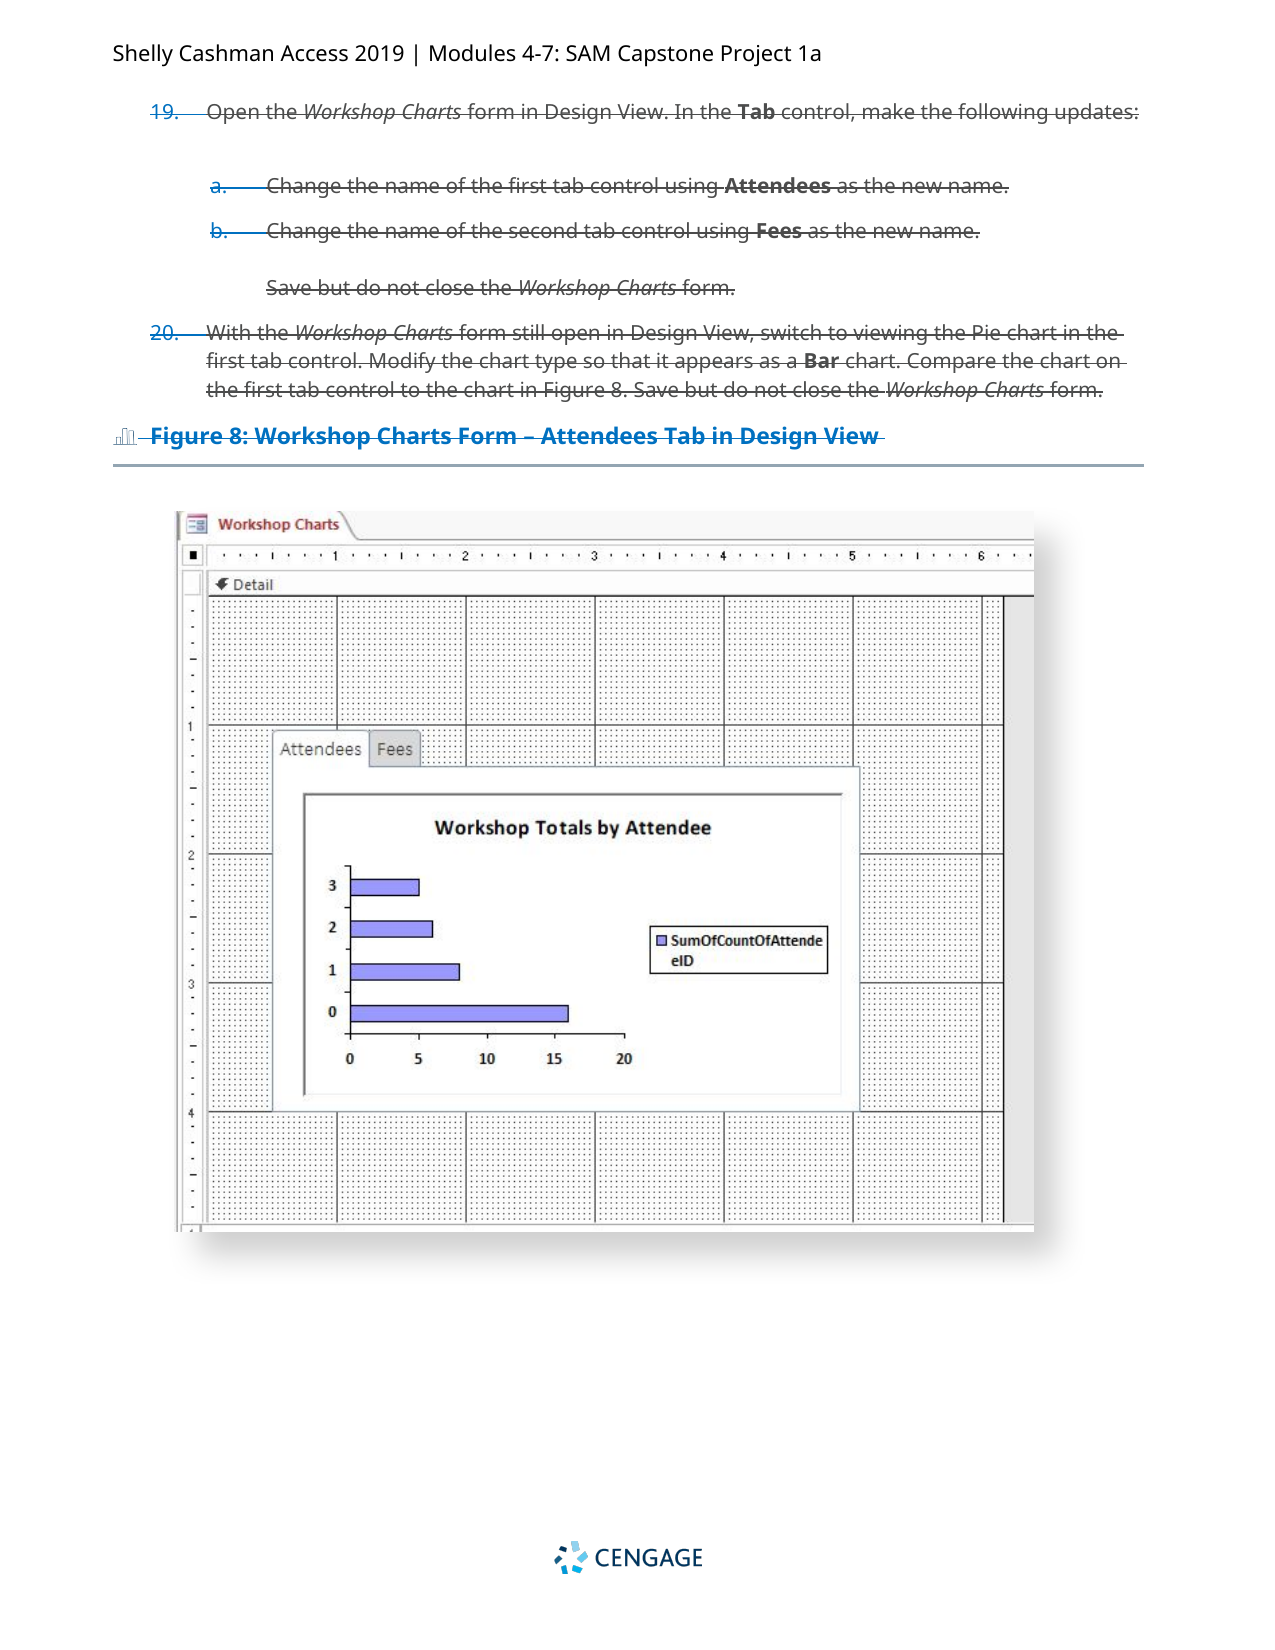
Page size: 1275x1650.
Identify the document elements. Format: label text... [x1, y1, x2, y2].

text Change the name of the first tab control using Attendees as the new name. [210, 171, 1144, 199]
text Change the name of the second tab control using Fees as the new name. Save but do not close the Workshop Charts form. [210, 216, 1144, 301]
picture [174, 511, 1034, 1232]
text With the Workshop Charts form still open in Design View, switch to viewing the Pie chart in the first tab control. Modify the chart type so that it appears as a Bar chart. Compare the chart on the first tab control to the chart in Figure 8. Save but do not close the Workshop Charts form. [150, 318, 1144, 403]
text Open the Workshop Charts form in Design View. In the Tab control, make the following updates: [150, 97, 1144, 154]
picture [113, 428, 137, 445]
picture [554, 1541, 702, 1574]
text Figure 8: Workshop Charts Form – Attendees Tab in Design View [112, 420, 1144, 467]
